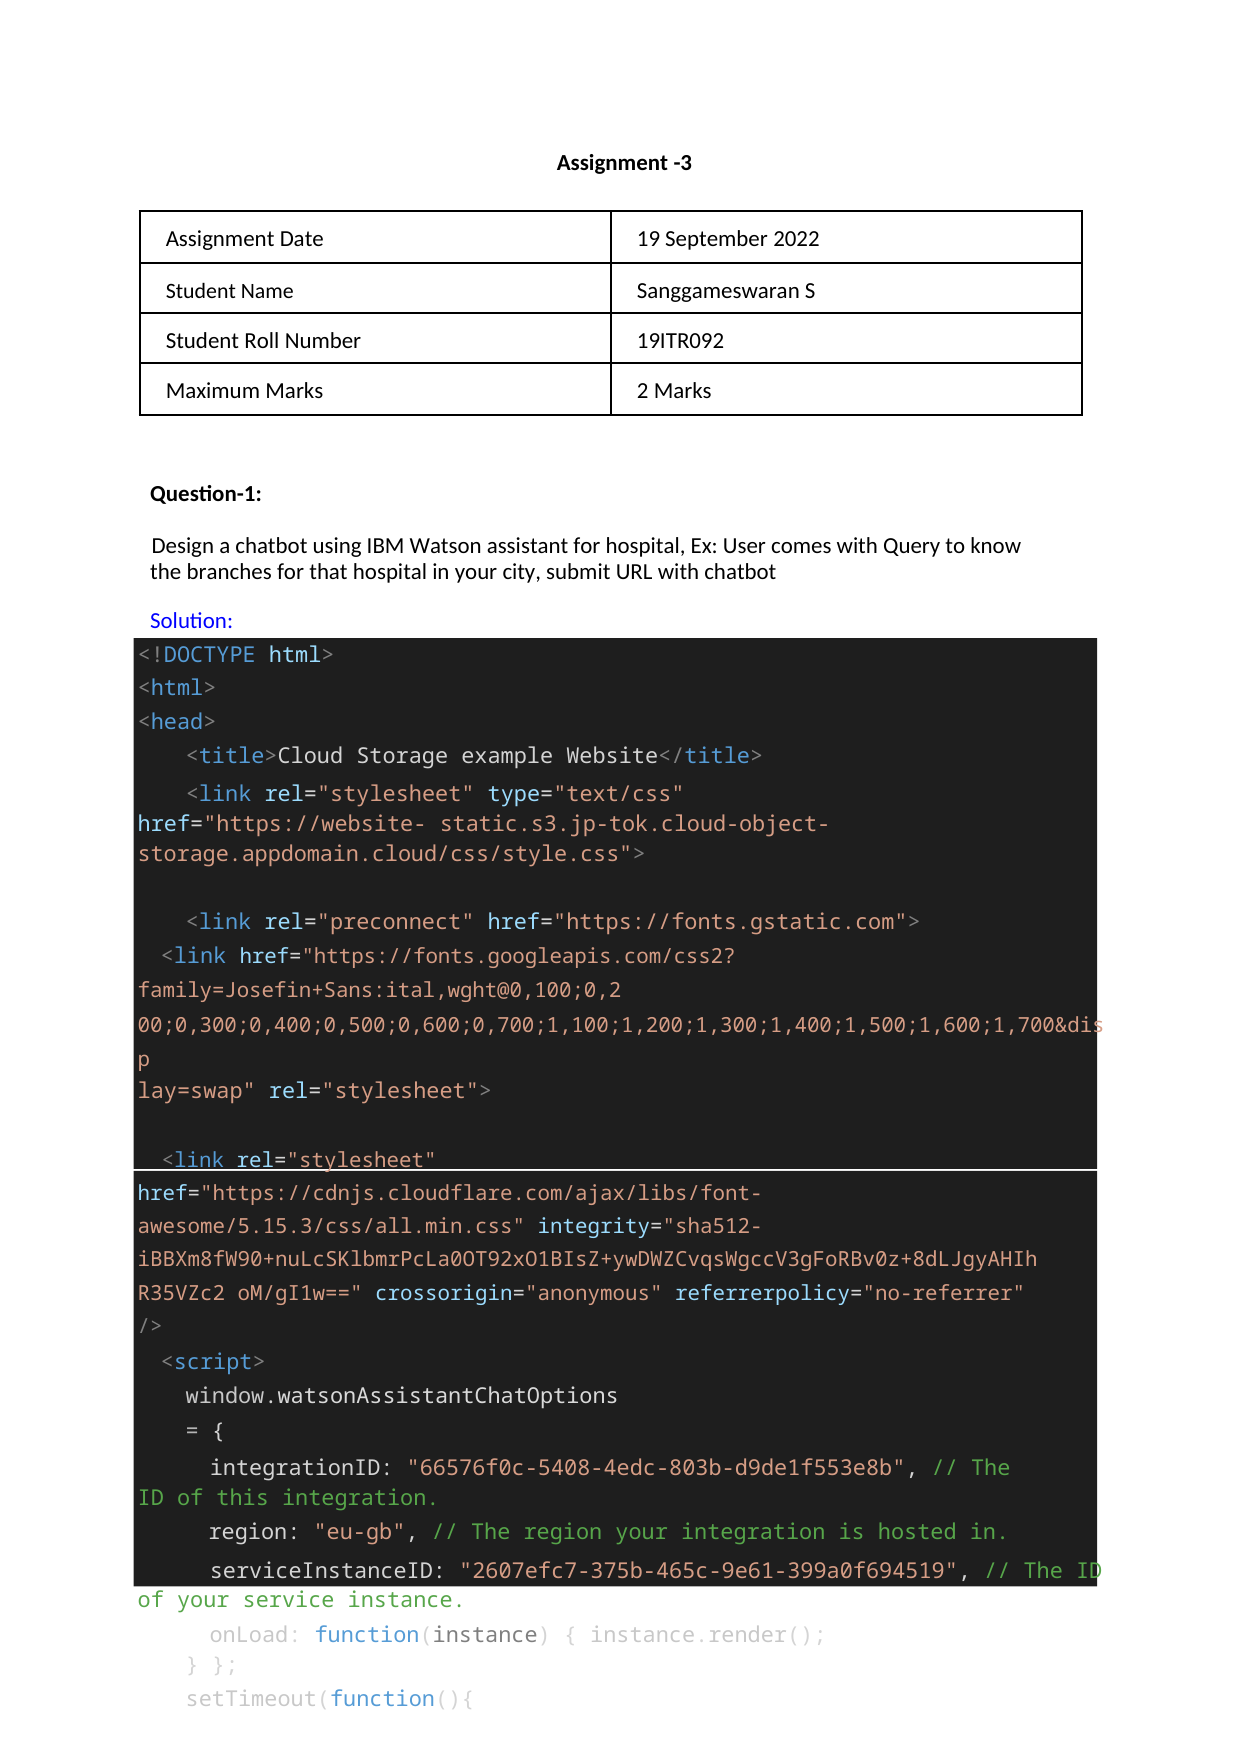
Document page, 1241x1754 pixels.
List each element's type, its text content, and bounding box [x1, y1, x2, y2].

text Question-1: [150, 479, 1109, 507]
text <link href="https://fonts.googleapis.com/css2?family=Josefin+Sans:ital,wght@0,100;0,2 00;0,300;0,400;0,500;0,600;0,700;1,100;1,200;1,300;1,400;1,500;1,600;1,700&disp [137, 940, 1109, 1073]
text <title>Cloud Storage example Website</title> [185, 740, 1109, 770]
text <script> window.watsonAssistantChatOptions = { [160, 1346, 632, 1445]
table_header Assignment Date [141, 212, 610, 262]
text } }; [185, 1649, 1109, 1679]
text Solution: [150, 606, 1109, 634]
text onLoad: function(instance) { instance.render(); [209, 1619, 1109, 1649]
table_cell Sanggameswaran S [612, 264, 1081, 312]
table_cell 2 Marks [612, 364, 1081, 414]
text <link rel="stylesheet" type="text/css" href="https://website- static.s3.jp-tok.cloud-object-storage.appdomain.cloud/css/style.css"> [137, 778, 968, 867]
text Design a chatbot using IBM Watson assistant for hospital, Ex: User comes with Query to know the branches for that hospital in your city, submit URL with chatbot [150, 532, 1025, 585]
text <html> [137, 672, 1109, 702]
text lay=swap" rel="stylesheet"> [137, 1079, 1109, 1103]
text <head> [137, 706, 1109, 736]
text <link rel="stylesheet" href="https://cdnjs.cloudflare.com/ajax/libs/font- awesome/5.15.3/css/all.min.css" integrity="sha512- iBBXm8fW90+nuLcSKlbmrPcLa0OT92xO1BIsZ+ywDWZCvqsWgccV3gFoRBv0z+8dLJgyAHIhR35VZc2 oM/gI1w==" crossorigin="anonymous" referrerpolicy="no-referrer" /> [137, 1145, 1045, 1339]
text region: "eu-gb", // The region your integration is hosted in. serviceInstanceID: "2607efc7-375b-465c-9e61-399a0f694519", // The ID [208, 1516, 1109, 1584]
text integrationID: "66576f0c-5408-4edc-803b-d9de1f553e8b", // The ID of this integration. [137, 1452, 1018, 1512]
table_cell 19ITR092 [612, 314, 1081, 362]
table_cell Student Name [141, 264, 610, 312]
table_cell Maximum Marks [141, 364, 610, 414]
subtitle Assignment -3 [554, 148, 694, 176]
text <!DOCTYPE html> [137, 638, 1109, 668]
table_cell Student Roll Number [141, 314, 610, 362]
table_header 19 September 2022 [612, 212, 1081, 262]
text setTimeout(function(){ [185, 1683, 1109, 1713]
text <link rel="preconnect" href="https://fonts.gstatic.com"> [185, 906, 1109, 935]
text of your service instance. [137, 1593, 1109, 1611]
